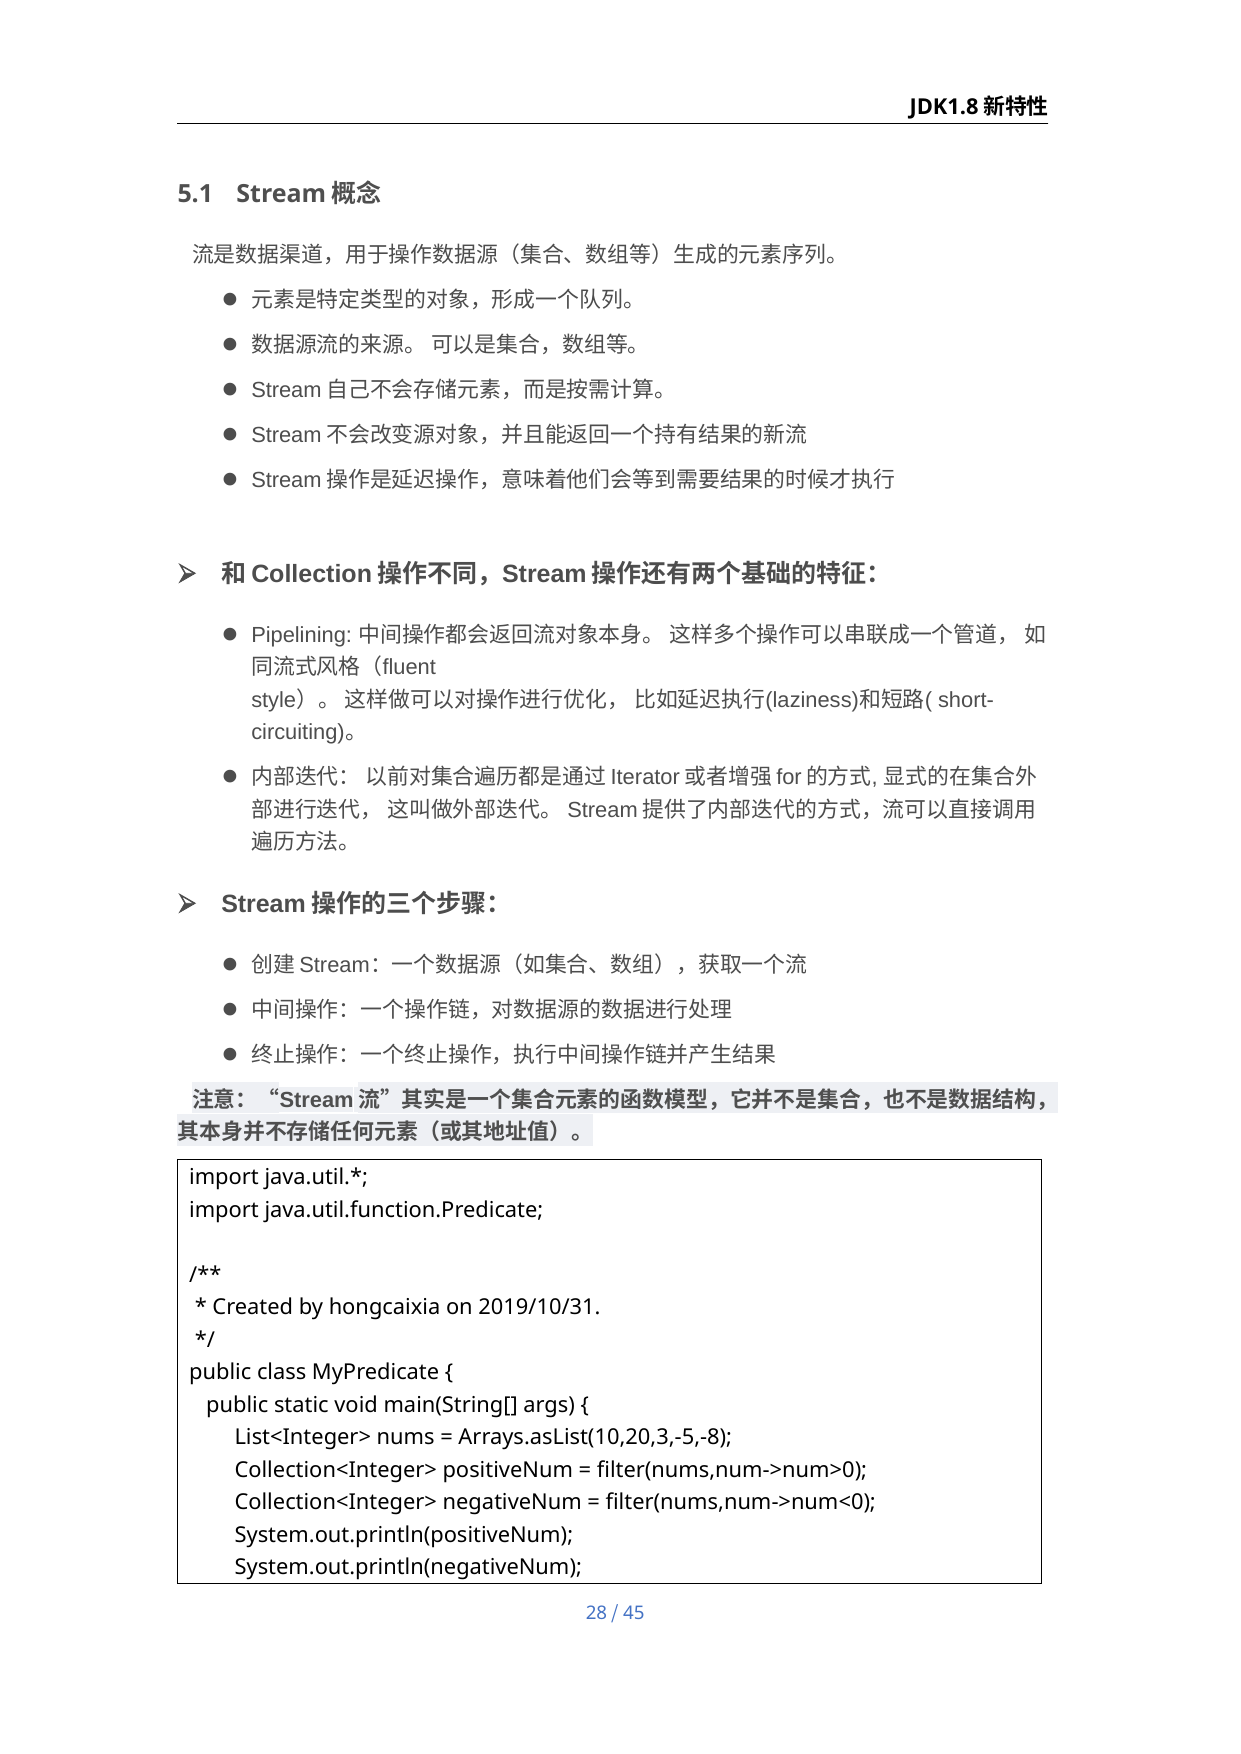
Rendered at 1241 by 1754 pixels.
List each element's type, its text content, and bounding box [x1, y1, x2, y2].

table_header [178, 1160, 1041, 1582]
list 元素是特定类型的对象，形成一个队列。 [222, 281, 1048, 314]
list 数据源流的来源。 可以是集合，数组等。 [222, 326, 1048, 359]
list Stream自己不会存储元素，而是按需计算。 [222, 371, 1048, 404]
list 创建Stream：一个数据源（如集合、数组），获取一个流 [222, 946, 1048, 979]
list Stream操作是延迟操作，意味着他们会等到需要结果的时候才执行 [222, 461, 1048, 494]
text 流是数据渠道，用于操作数据源（集合、数组等）生成的元素序列。 [177, 236, 1048, 269]
list 中间操作：一个操作链，对数据源的数据进行处理 [222, 991, 1048, 1024]
list 内部迭代： 以前对集合遍历都是通过Iterator或者增强for的方式, 显式的在集合外部进行迭代， 这叫做外部迭代。 Stream提供了内部迭代的方式，流可以直接调用遍历方法。 [222, 759, 1048, 856]
list 终止操作：一个终止操作，执行中间操作链并产生结果 [222, 1036, 1048, 1069]
text 注意：“Stream流”其实是一个集合元素的函数模型，它并不是集合，也不是数据结构，其本身并不存储任何元素（或其地址值）。 [177, 1081, 1048, 1146]
list Pipelining: 中间操作都会返回流对象本身。 这样多个操作可以串联成一个管道， 如同流式风格（fluent style）。 这样做可以对操作进行优化， 比如延迟执行(laziness)和短路( short-circuiting)。 [222, 616, 1048, 746]
list 和Collection操作不同，Stream操作还有两个基础的特征： [177, 539, 1048, 604]
list Stream操作的三个步骤： [177, 869, 1048, 934]
list Stream不会改变源对象，并且能返回一个持有结果的新流 [222, 416, 1048, 449]
subtitle Stream概念 [177, 159, 1048, 224]
